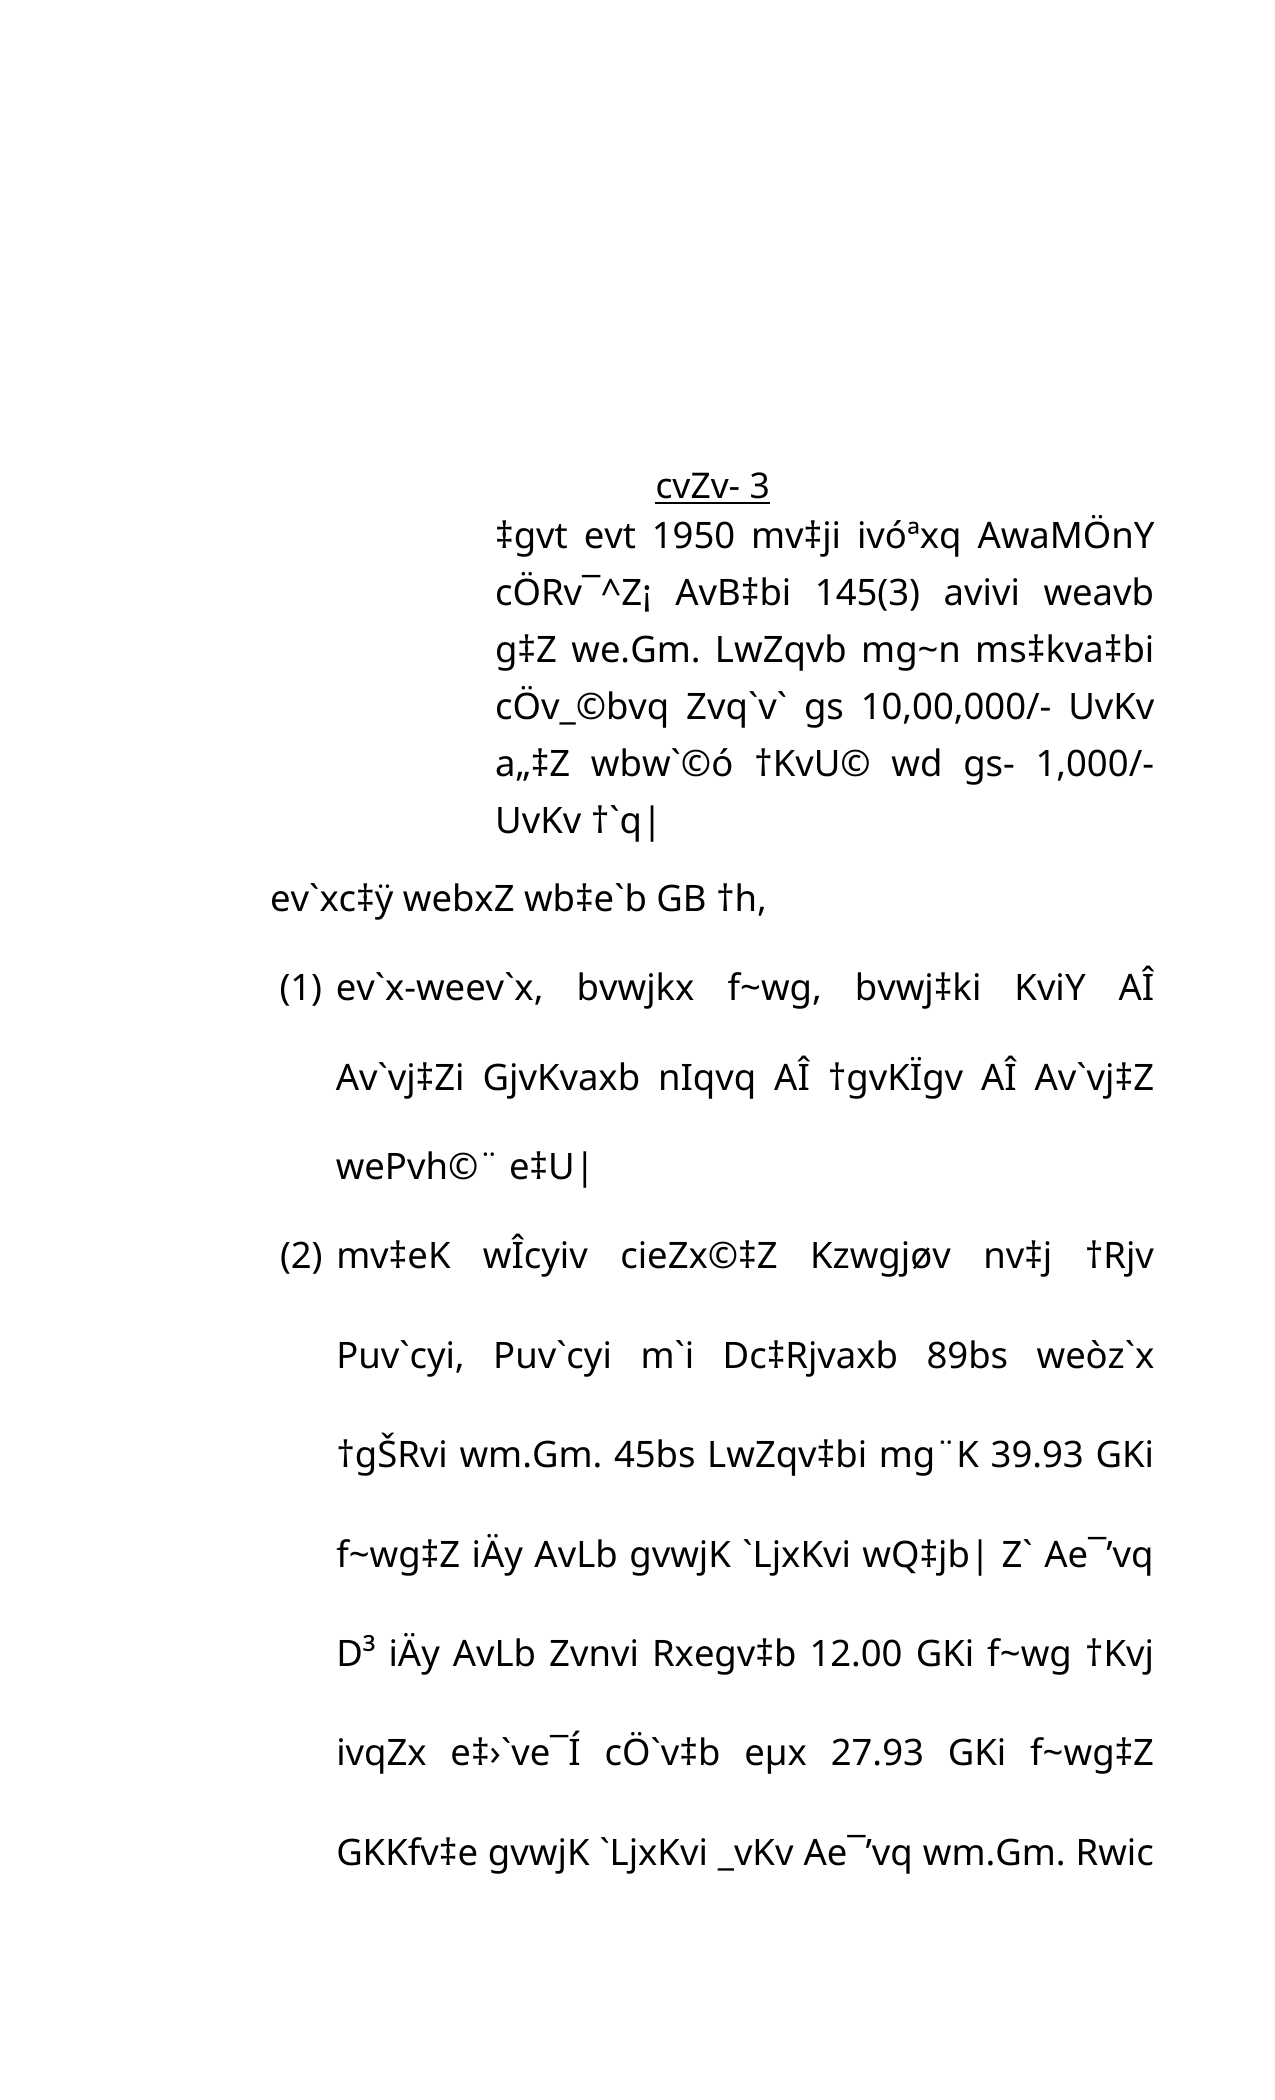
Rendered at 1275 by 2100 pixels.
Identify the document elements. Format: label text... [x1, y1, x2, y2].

text ev`xc‡ÿ webxZ wb‡e`b GB †h, [270, 872, 1155, 922]
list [280, 1230, 1155, 1876]
list ev`x-weev`x, bvwjkx f~wg, bvwj‡ki KviY AÎ Av`vj‡Zi GjvKvaxb nIqvq AÎ †gvKÏgv AÎ Av`vj‡Z wePvh©¨ e‡U| [279, 962, 1155, 1190]
text ‡gvt evt 1950 mv‡ji ivóªxq AwaMÖnY cÖRv¯^Z¡ AvB‡bi 145(3) avivi weavb g‡Z we.Gm. LwZqvb mg~n ms‡kva‡bi cÖv_©bvq Zvq`v` gs 10,00,000/- UvKv a„‡Z wbw`©ó †KvU© wd gs- 1,000/- UvKv †`q| [495, 509, 1155, 844]
